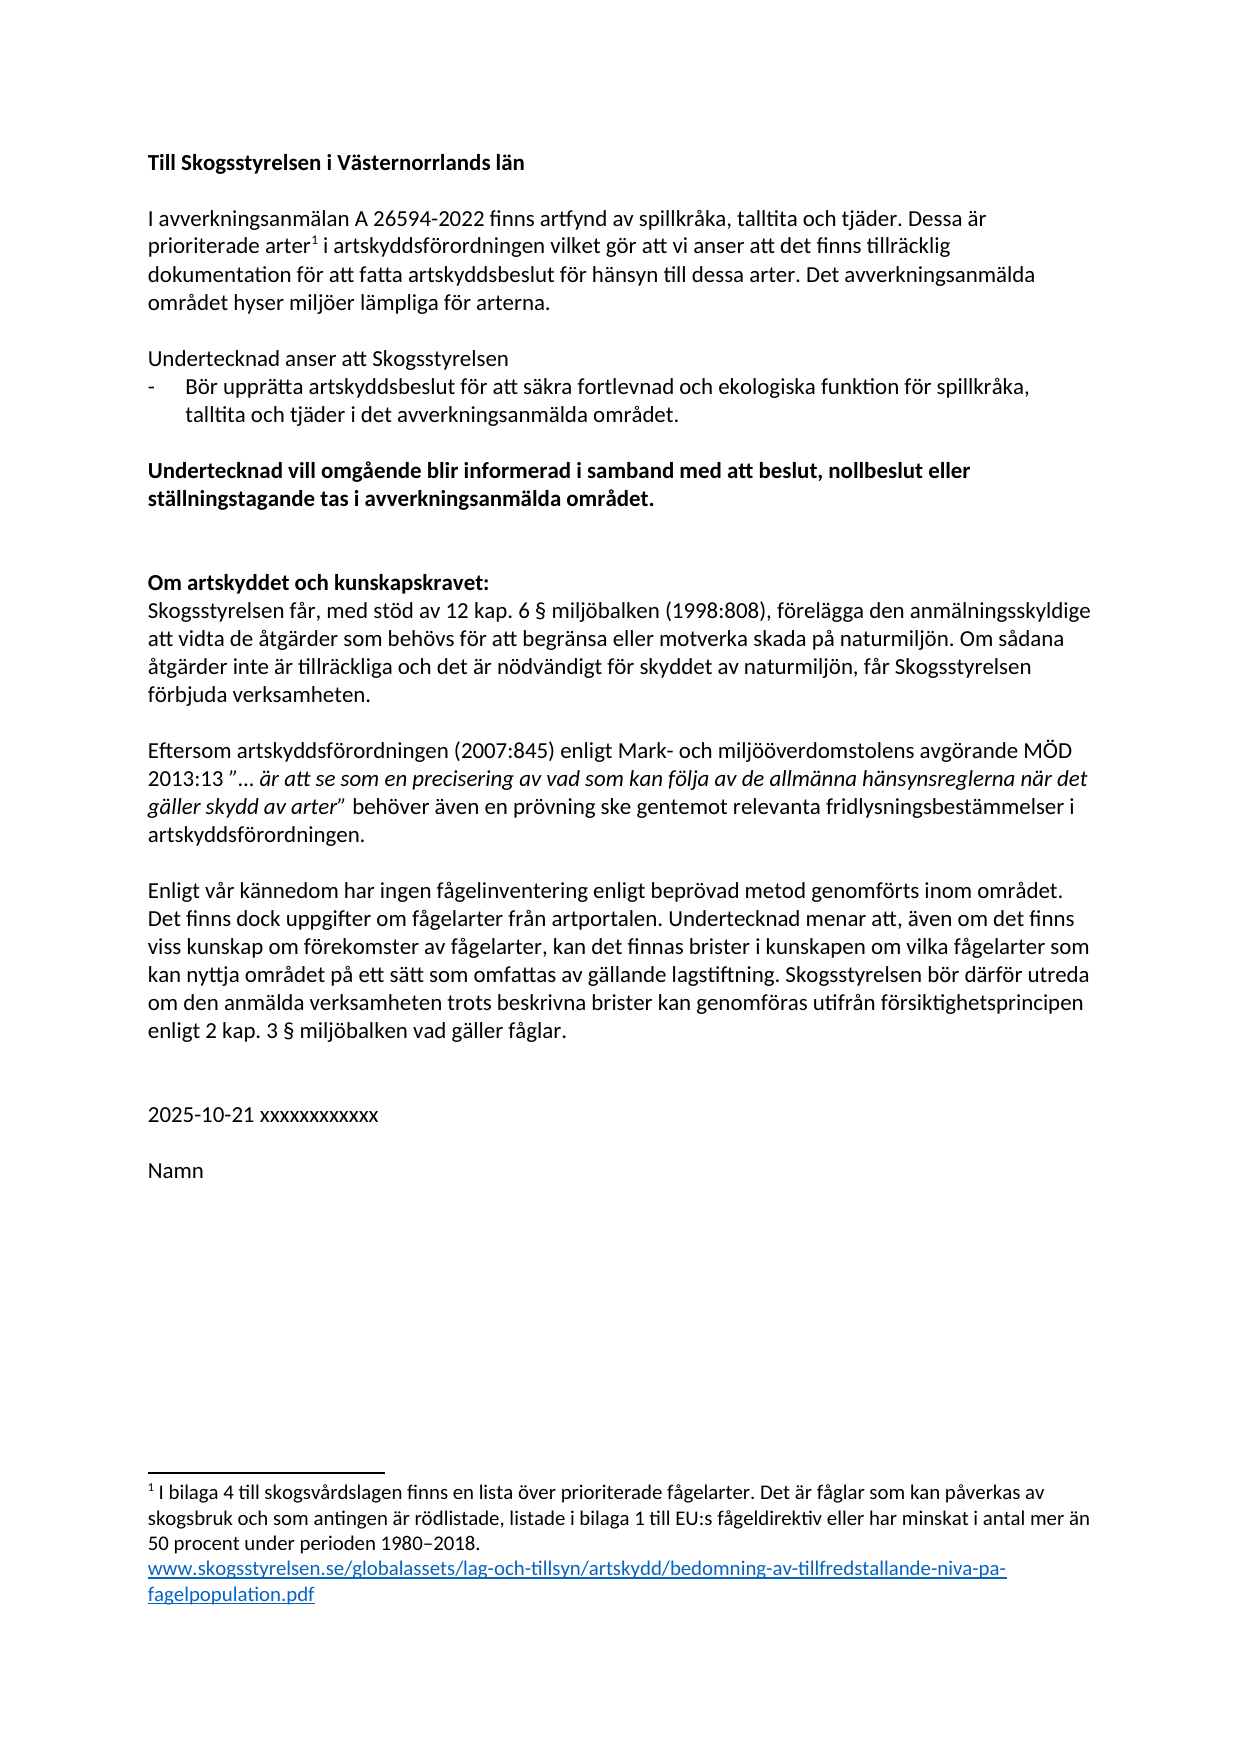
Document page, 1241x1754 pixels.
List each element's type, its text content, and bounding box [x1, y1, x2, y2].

text Skogsstyrelsen får, med stöd av 12 kap. 6 § miljöbalken (1998:808), förelägga den anmälningsskyldige att vidta de åtgärder som behövs för att begränsa eller motverka skada på naturmiljön. Om sådana åtgärder inte är tillräckliga och det är nödvändigt för skyddet av naturmiljön, får Skogsstyrelsen förbjuda verksamheten. [148, 596, 1093, 708]
text Undertecknad vill omgående blir informerad i samband med att beslut, nollbeslut eller ställningstagande tas i avverkningsanmälda området. [148, 456, 1093, 512]
text Eftersom artskyddsförordningen (2007:845) enligt Mark- och miljööverdomstolens avgörande MÖD 2013:13 ”… är att se som en precisering av vad som kan följa av de allmänna hänsynsreglerna när det [148, 736, 1093, 792]
text Undertecknad anser att Skogsstyrelsen [148, 344, 1093, 372]
text Enligt vår kännedom har ingen fågelinventering enligt beprövad metod genomförts inom området. Det finns dock uppgifter om fågelarter från artportalen. Undertecknad menar att, även om det finns viss kunskap om förekomster av fågelarter, kan det finnas brister i kunskapen om vilka fågelarter som kan nyttja området på ett sätt som omfattas av gällande lagstiftning. Skogsstyrelsen bör därför utreda om den anmälda verksamheten trots beskrivna brister kan genomföras utifrån försiktighetsprincipen enligt 2 kap. 3 § miljöbalken vad gäller fåglar. [148, 876, 1093, 1044]
text Till Skogsstyrelsen i Västernorrlands län [148, 148, 1093, 176]
text 2025-10-21 xxxxxxxxxxxx [148, 1100, 1093, 1128]
text I avverkningsanmälan A 26594-2022 finns artfynd av spillkråka, talltita och tjäder. Dessa är prioriterade arter i artskyddsförordningen vilket gör att vi anser att det finns tillräcklig dokumentation för att fatta artskyddsbeslut för hänsyn till dessa arter. Det avverkningsanmälda området hyser miljöer lämpliga för arterna. [148, 204, 1093, 316]
list Bör upprätta artskyddsbeslut för att säkra fortlevnad och ekologiska funktion för spillkråka, talltita och tjäder i det avverkningsanmälda området. [148, 372, 1093, 428]
text Namn [148, 1156, 1093, 1184]
text gäller skydd av arter” behöver även en prövning ske gentemot relevanta fridlysningsbestämmelser i artskyddsförordningen. [148, 792, 1093, 848]
text Om artskyddet och kunskapskravet: [148, 568, 1093, 596]
